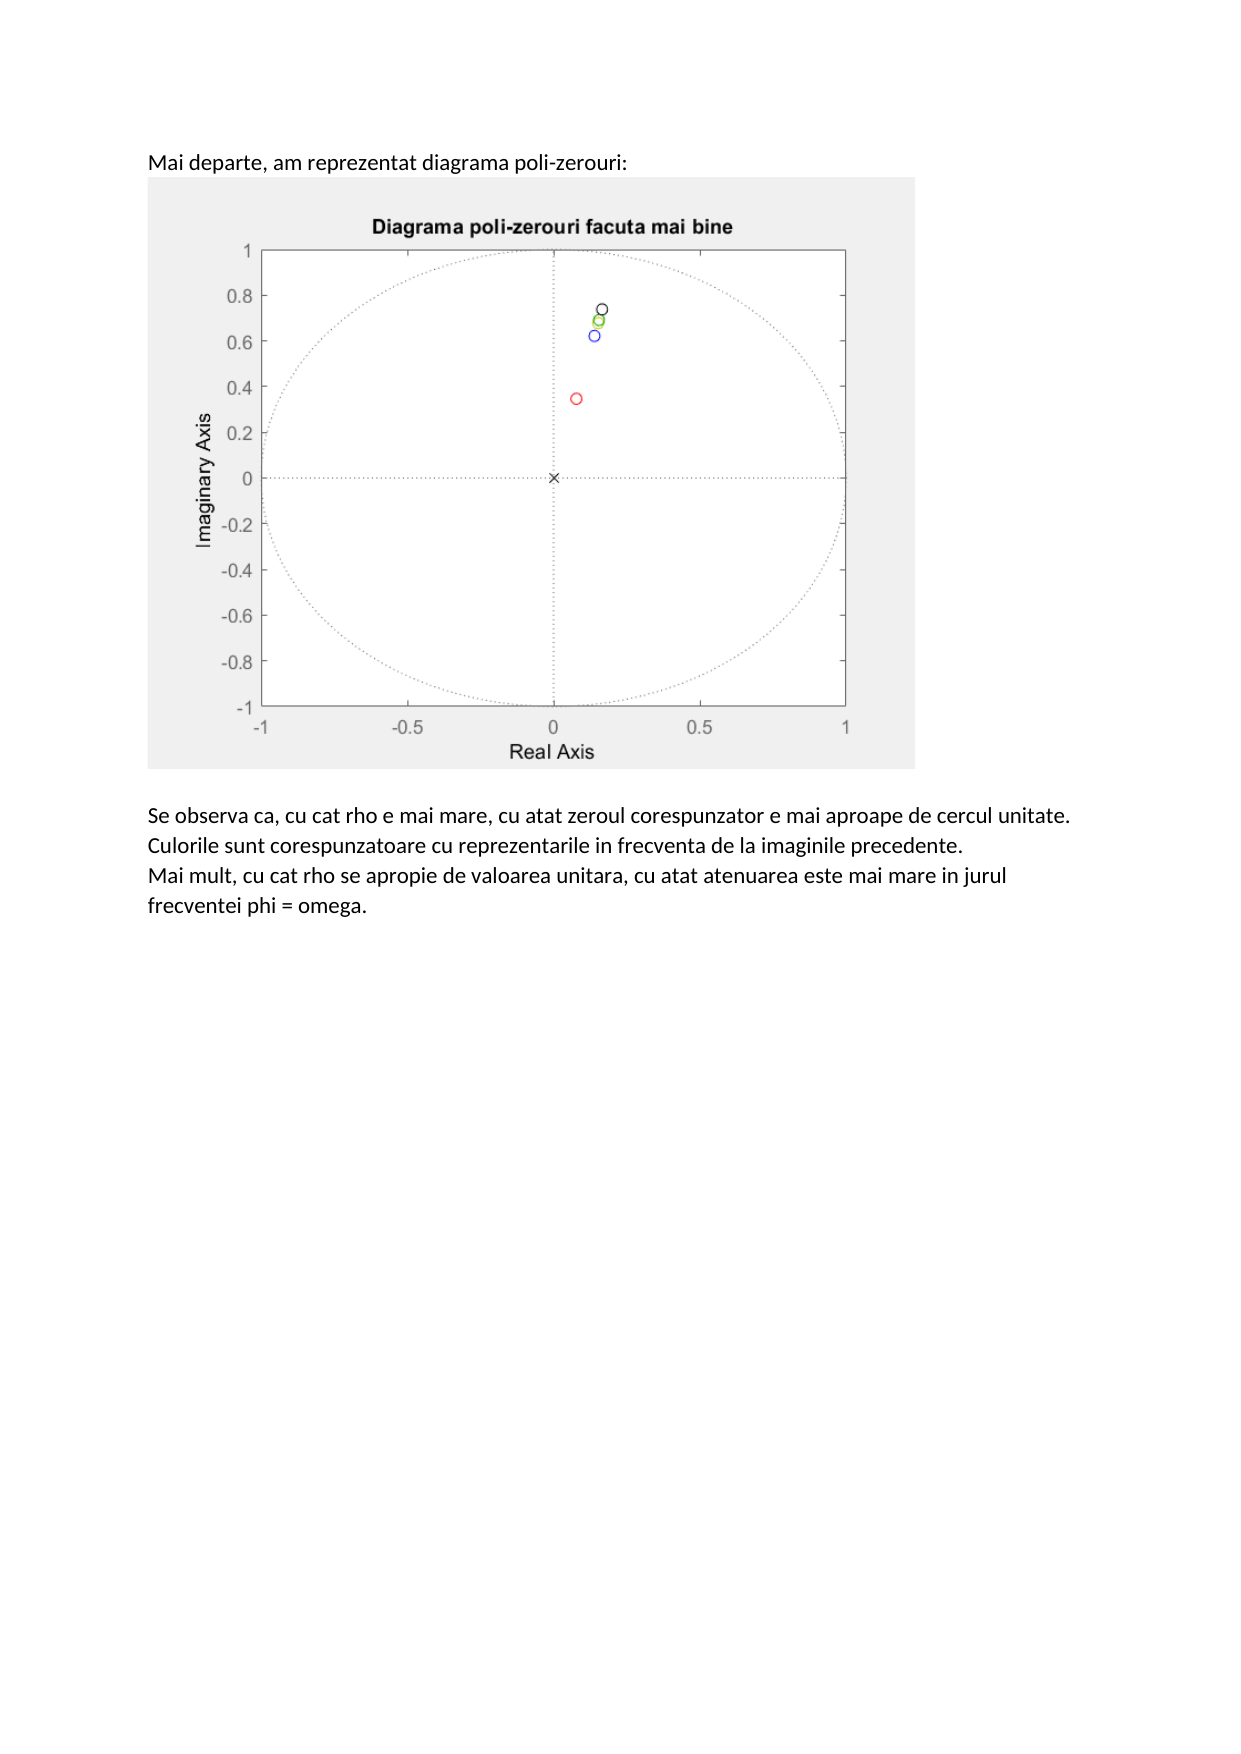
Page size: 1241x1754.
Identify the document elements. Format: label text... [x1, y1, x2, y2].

text Mai mult, cu cat rho se apropie de valoarea unitara, cu atat atenuarea este mai mare in jurul frecventei phi = omega. [148, 861, 1093, 919]
text Culorile sunt corespunzatoare cu reprezentarile in frecventa de la imaginile precedente. [148, 831, 1093, 859]
picture [147, 177, 916, 769]
text Mai departe, am reprezentat diagrama poli-zerouri: [148, 148, 1093, 176]
text Se observa ca, cu cat rho e mai mare, cu atat zeroul corespunzator e mai aproape de cercul unitate. [148, 801, 1093, 829]
